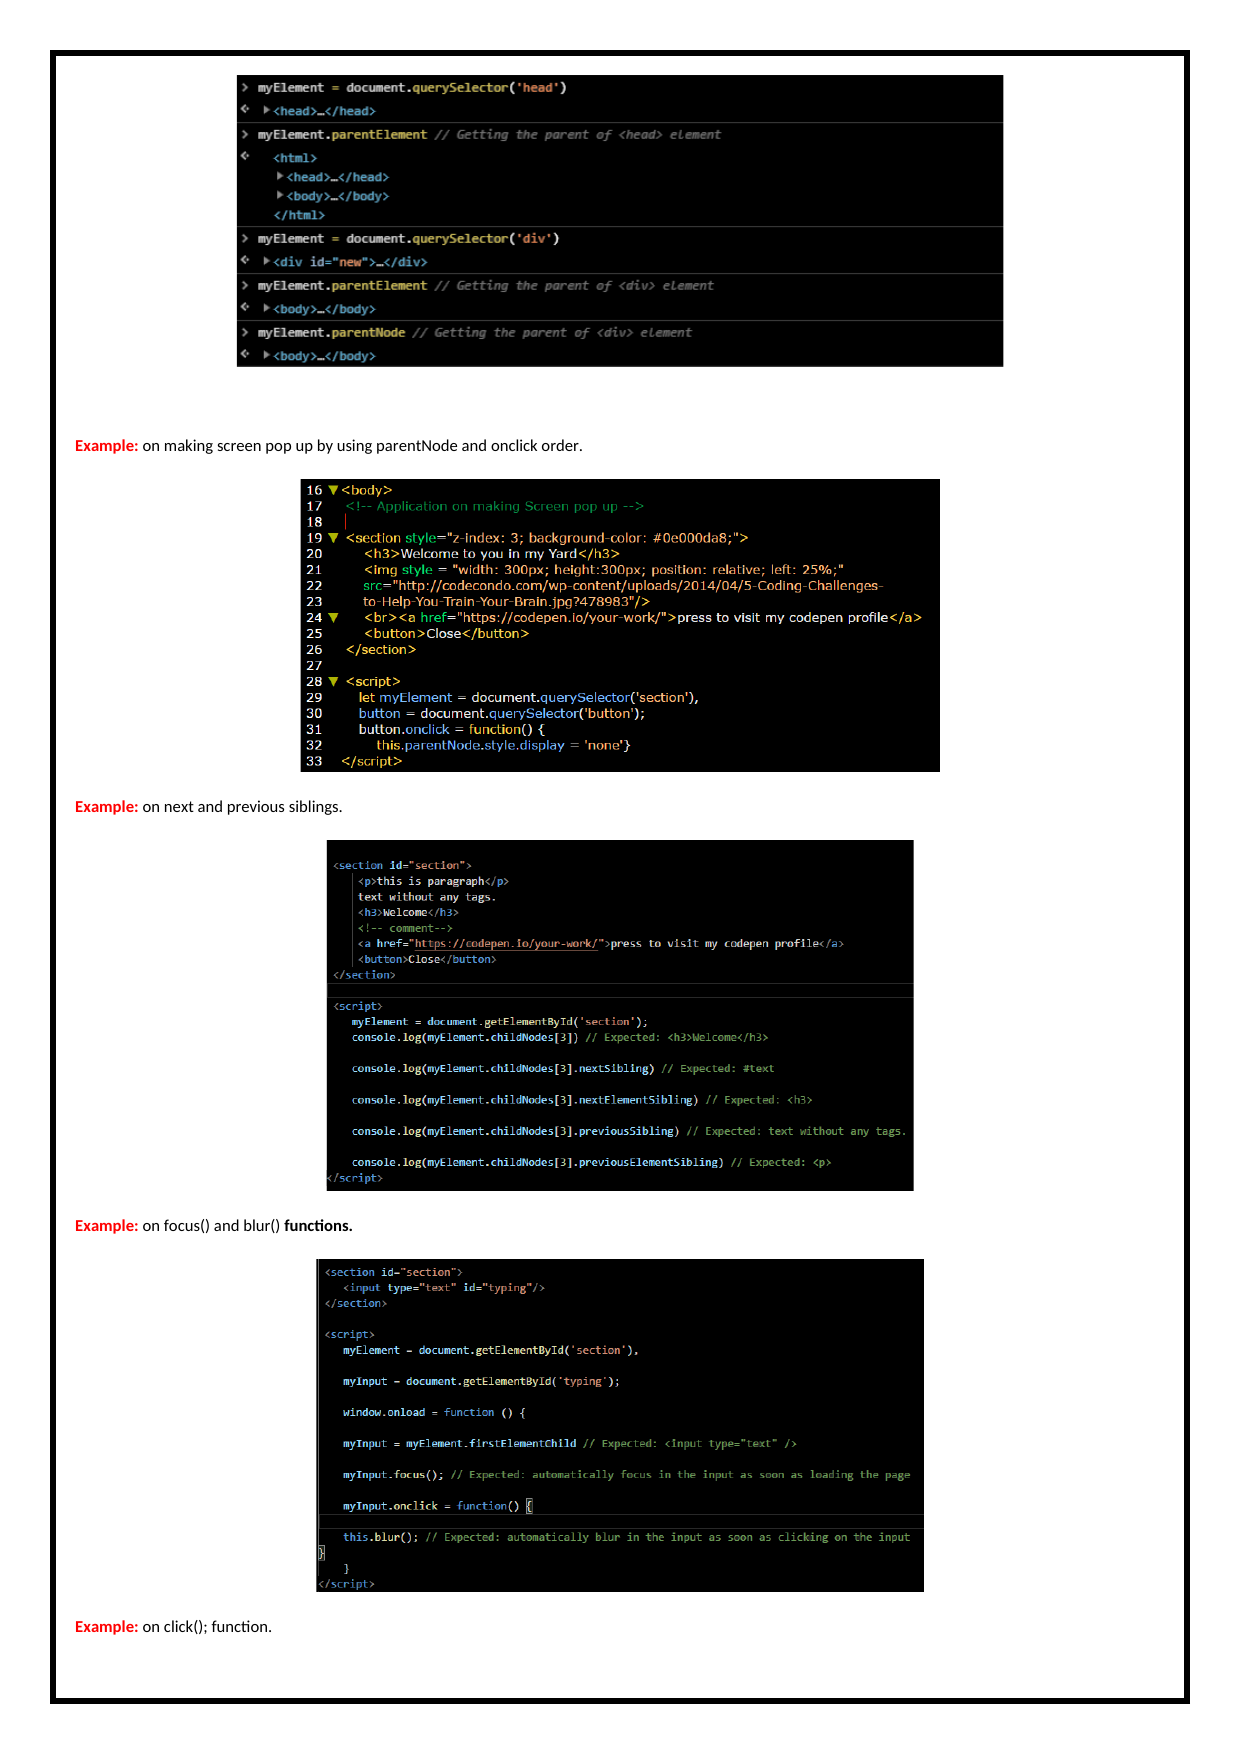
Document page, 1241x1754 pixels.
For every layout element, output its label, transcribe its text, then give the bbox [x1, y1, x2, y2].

text Example: on next and previous siblings. [75, 796, 1165, 817]
picture [326, 840, 914, 1191]
text Example: on click(); function. [75, 1617, 1165, 1637]
text Example: on focus() and blur() functions. [75, 1215, 1165, 1236]
picture [316, 1259, 924, 1592]
picture [300, 479, 940, 772]
text Example: on making screen pop up by using parentNode and onclick order. [75, 436, 1165, 456]
picture [236, 75, 1004, 367]
